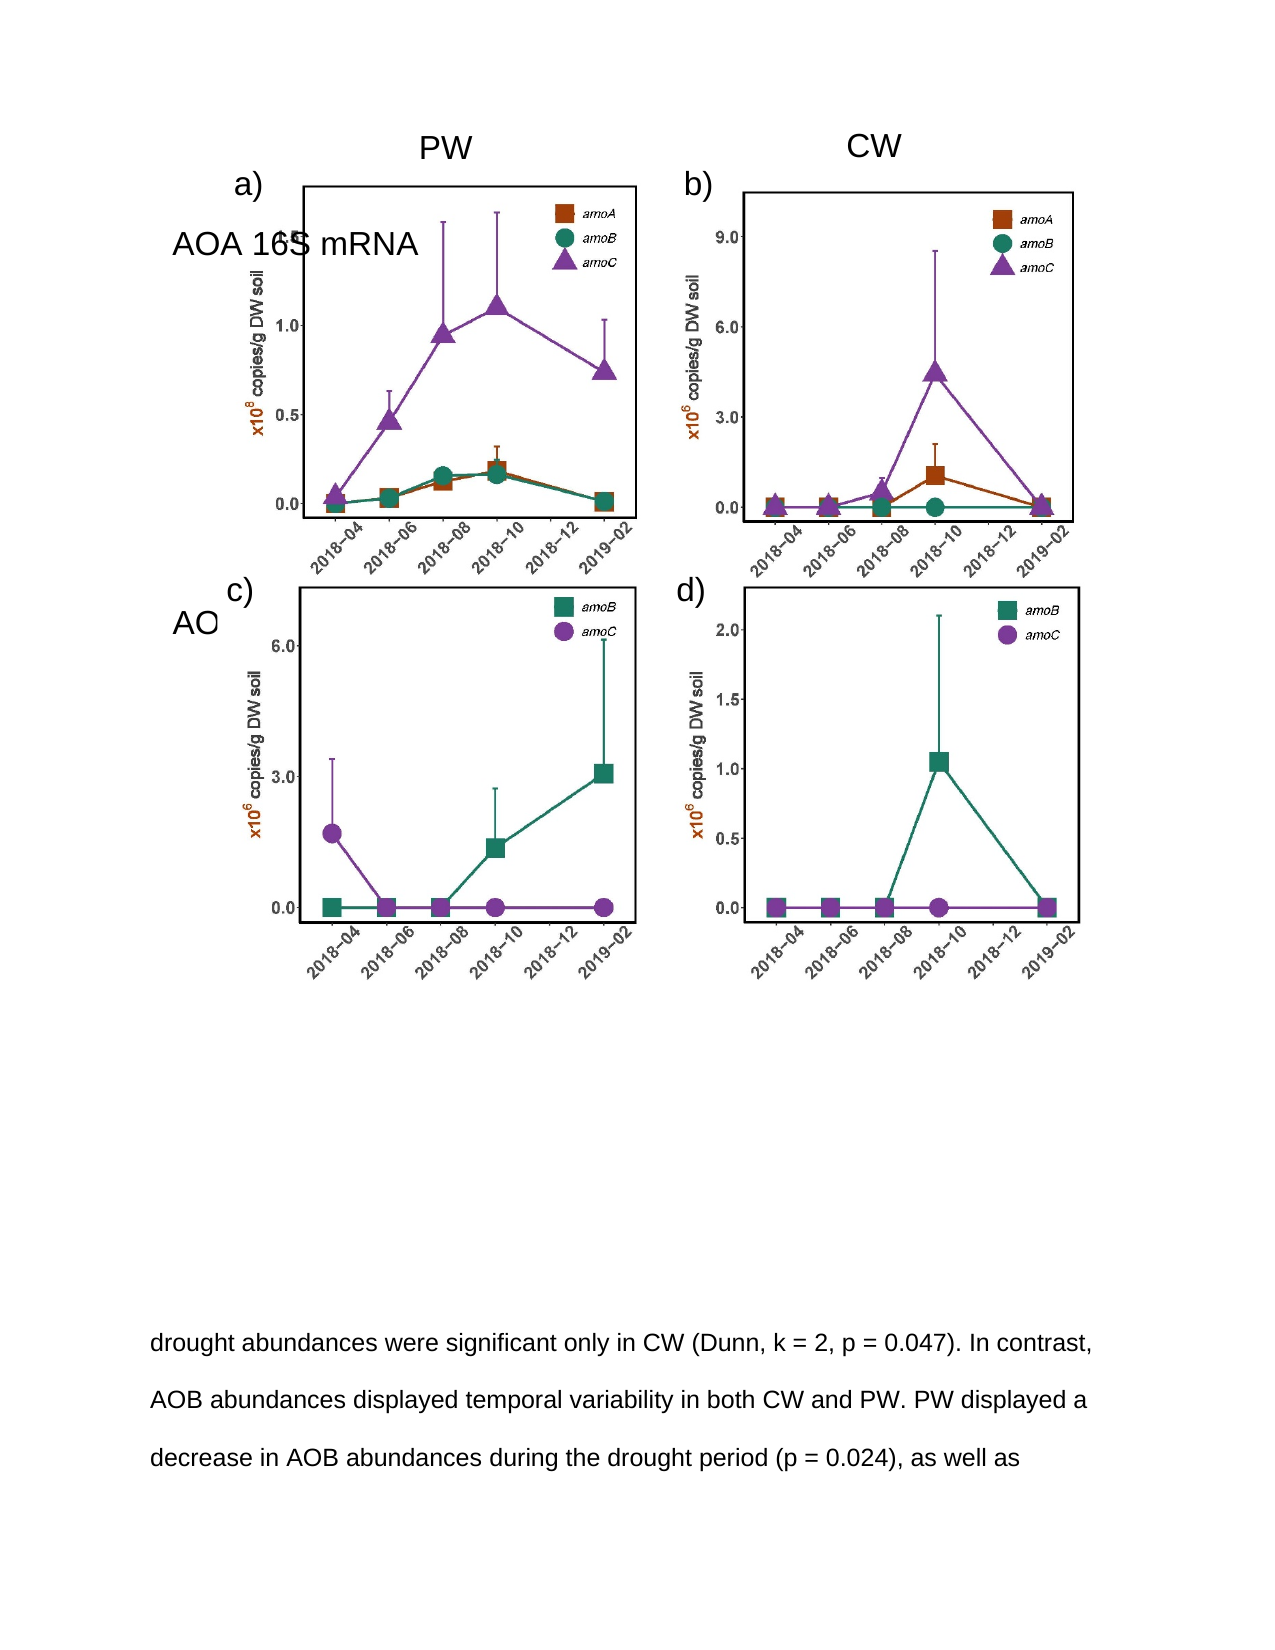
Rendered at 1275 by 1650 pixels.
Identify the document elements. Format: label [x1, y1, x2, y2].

text [150, 150, 1125, 1472]
picture [688, 187, 697, 193]
picture [217, 181, 654, 996]
picture [228, 236, 235, 246]
picture [668, 187, 1097, 996]
picture [237, 186, 246, 193]
